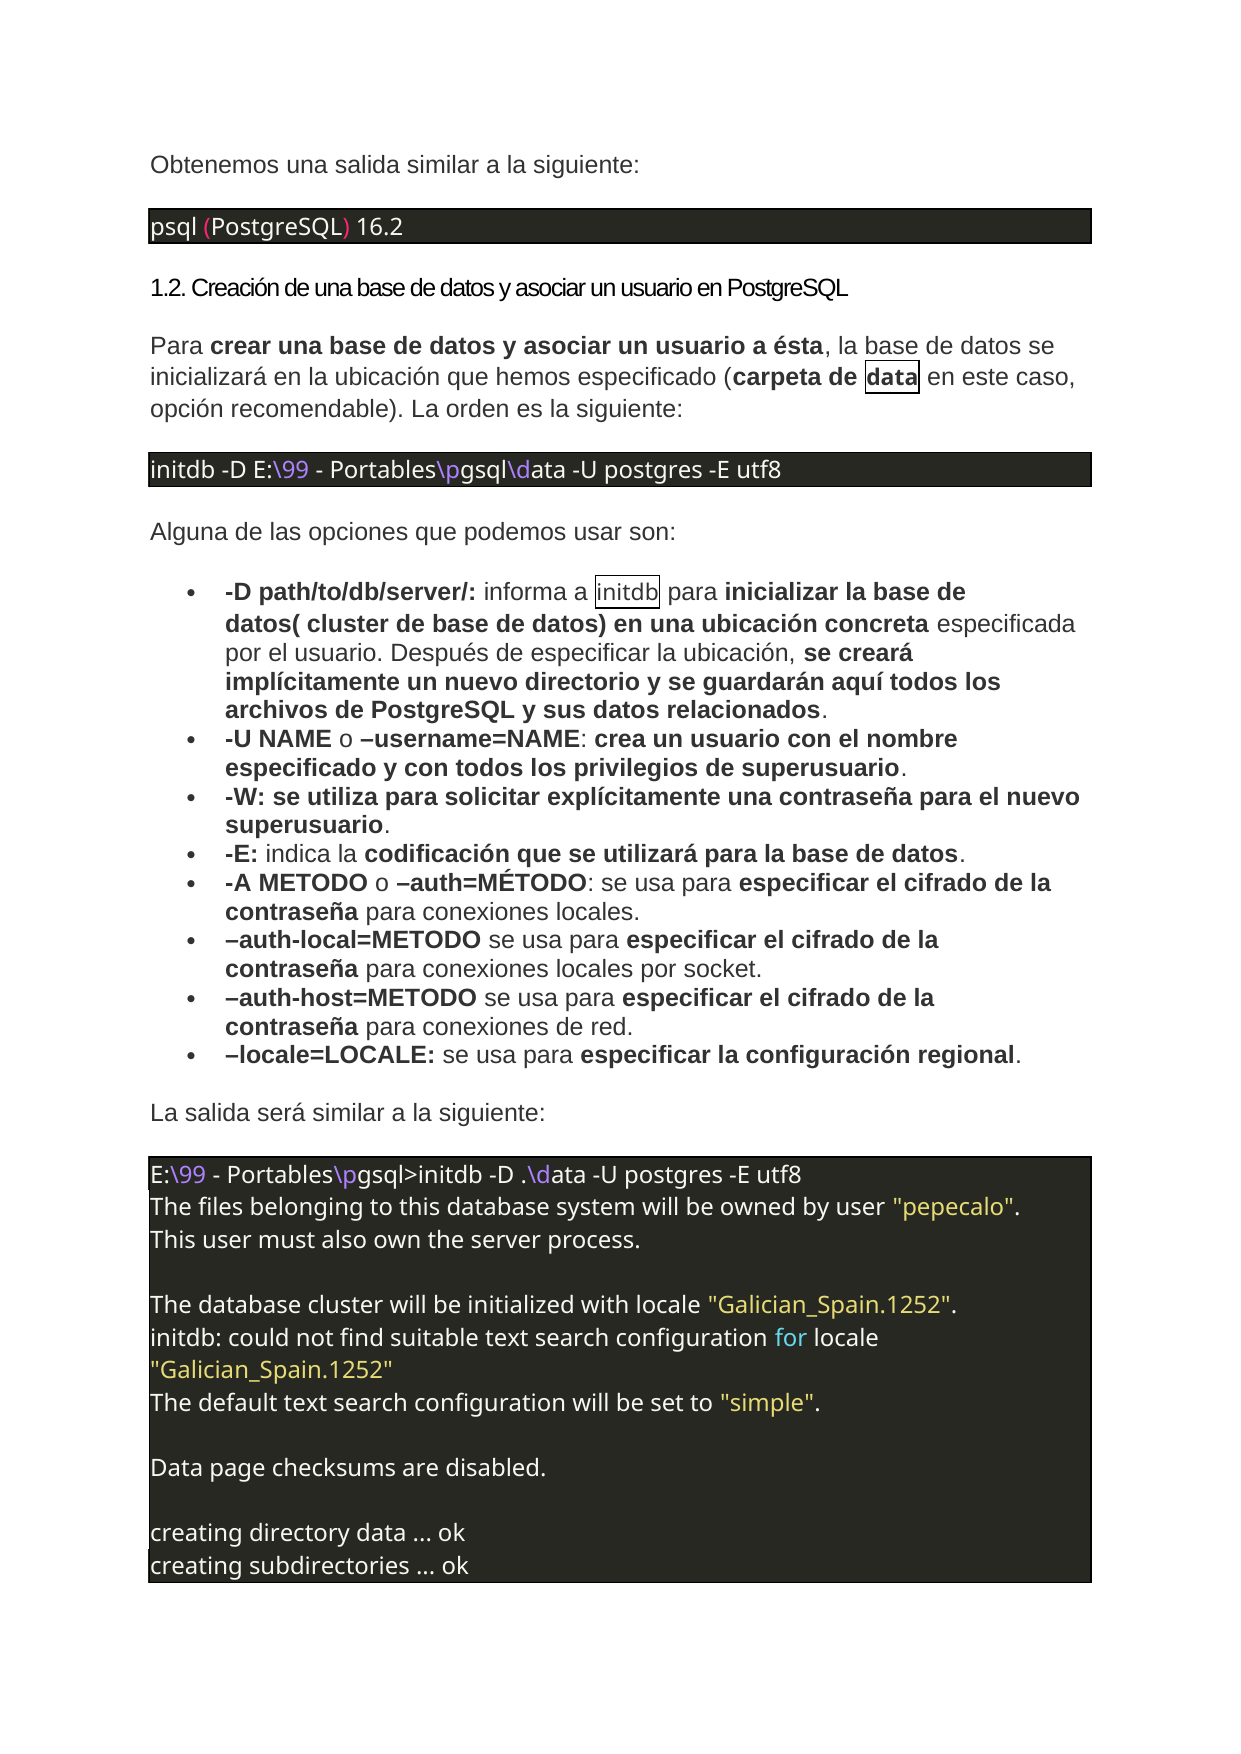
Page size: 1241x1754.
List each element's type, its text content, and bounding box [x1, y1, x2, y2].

list -W: se utiliza para solicitar explícitamente una contraseña para el nuevo superusuario. [187, 781, 1090, 839]
list -E: indica la codificación que se utilizará para la base de datos. [187, 839, 1090, 868]
list -A METODO o –auth=MÉTODO: se usa para especificar el cifrado de la contraseña para conexiones locales. [187, 868, 1090, 925]
text initdb: could not find suitable text search configuration for locale "Galician_Spain.1252" [150, 1321, 1090, 1386]
text initdb -D E:\99 - Portables\pgsql\data -U postgres -E utf8 [150, 453, 1090, 486]
text Alguna de las opciones que podemos usar son: [150, 517, 1090, 545]
text E:\99 - Portables\pgsql>initdb -D .\data -U postgres -E utf8 [150, 1158, 1090, 1190]
text psql (PostgreSQL) 16.2 [150, 210, 1090, 242]
text 1.2. Creación de una base de datos y asociar un usuario en PostgreSQL [150, 273, 1090, 302]
text La salida será similar a la siguiente: [150, 1098, 1090, 1127]
text creating directory data ... ok [150, 1516, 1090, 1547]
text The files belonging to this database system will be owned by user "pepecalo". [150, 1190, 1090, 1223]
list -U NAME o –username=NAME: crea un usuario con el nombre especificado y con todos los privilegios de superusuario. [187, 724, 1090, 781]
list –auth-host=METODO se usa para especificar el cifrado de la contraseña para conexiones de red. [187, 983, 1090, 1040]
text creating subdirectories ... ok [150, 1547, 1090, 1582]
text Data page checksums are disabled. [150, 1451, 1090, 1484]
text This user must also own the server process. [150, 1223, 1090, 1255]
list –auth-local=METODO se usa para especificar el cifrado de la contraseña para conexiones locales por socket. [187, 925, 1090, 983]
text The default text search configuration will be set to "simple". [150, 1386, 1090, 1418]
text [150, 150, 1090, 179]
text The database cluster will be initialized with locale "Galician_Spain.1252". [150, 1288, 1090, 1321]
text Para crear una base de datos y asociar un usuario a ésta, la base de datos se inicializará en la ubicación que hemos especificado (carpeta de data en este caso, opción recomendable). La orden es la siguiente: [150, 331, 1090, 423]
list –locale=LOCALE: se usa para especificar la configuración regional. [187, 1040, 1090, 1069]
list -D path/to/db/server/: informa a initdb para inicializar la base de datos( cluster de base de datos) en una ubicación concreta especificada por el usuario. Después de especificar la ubicación, se creará implícitamente un nuevo directorio y se guardarán aquí todos los archivos de PostgreSQL y sus datos relacionados. [187, 574, 1090, 724]
